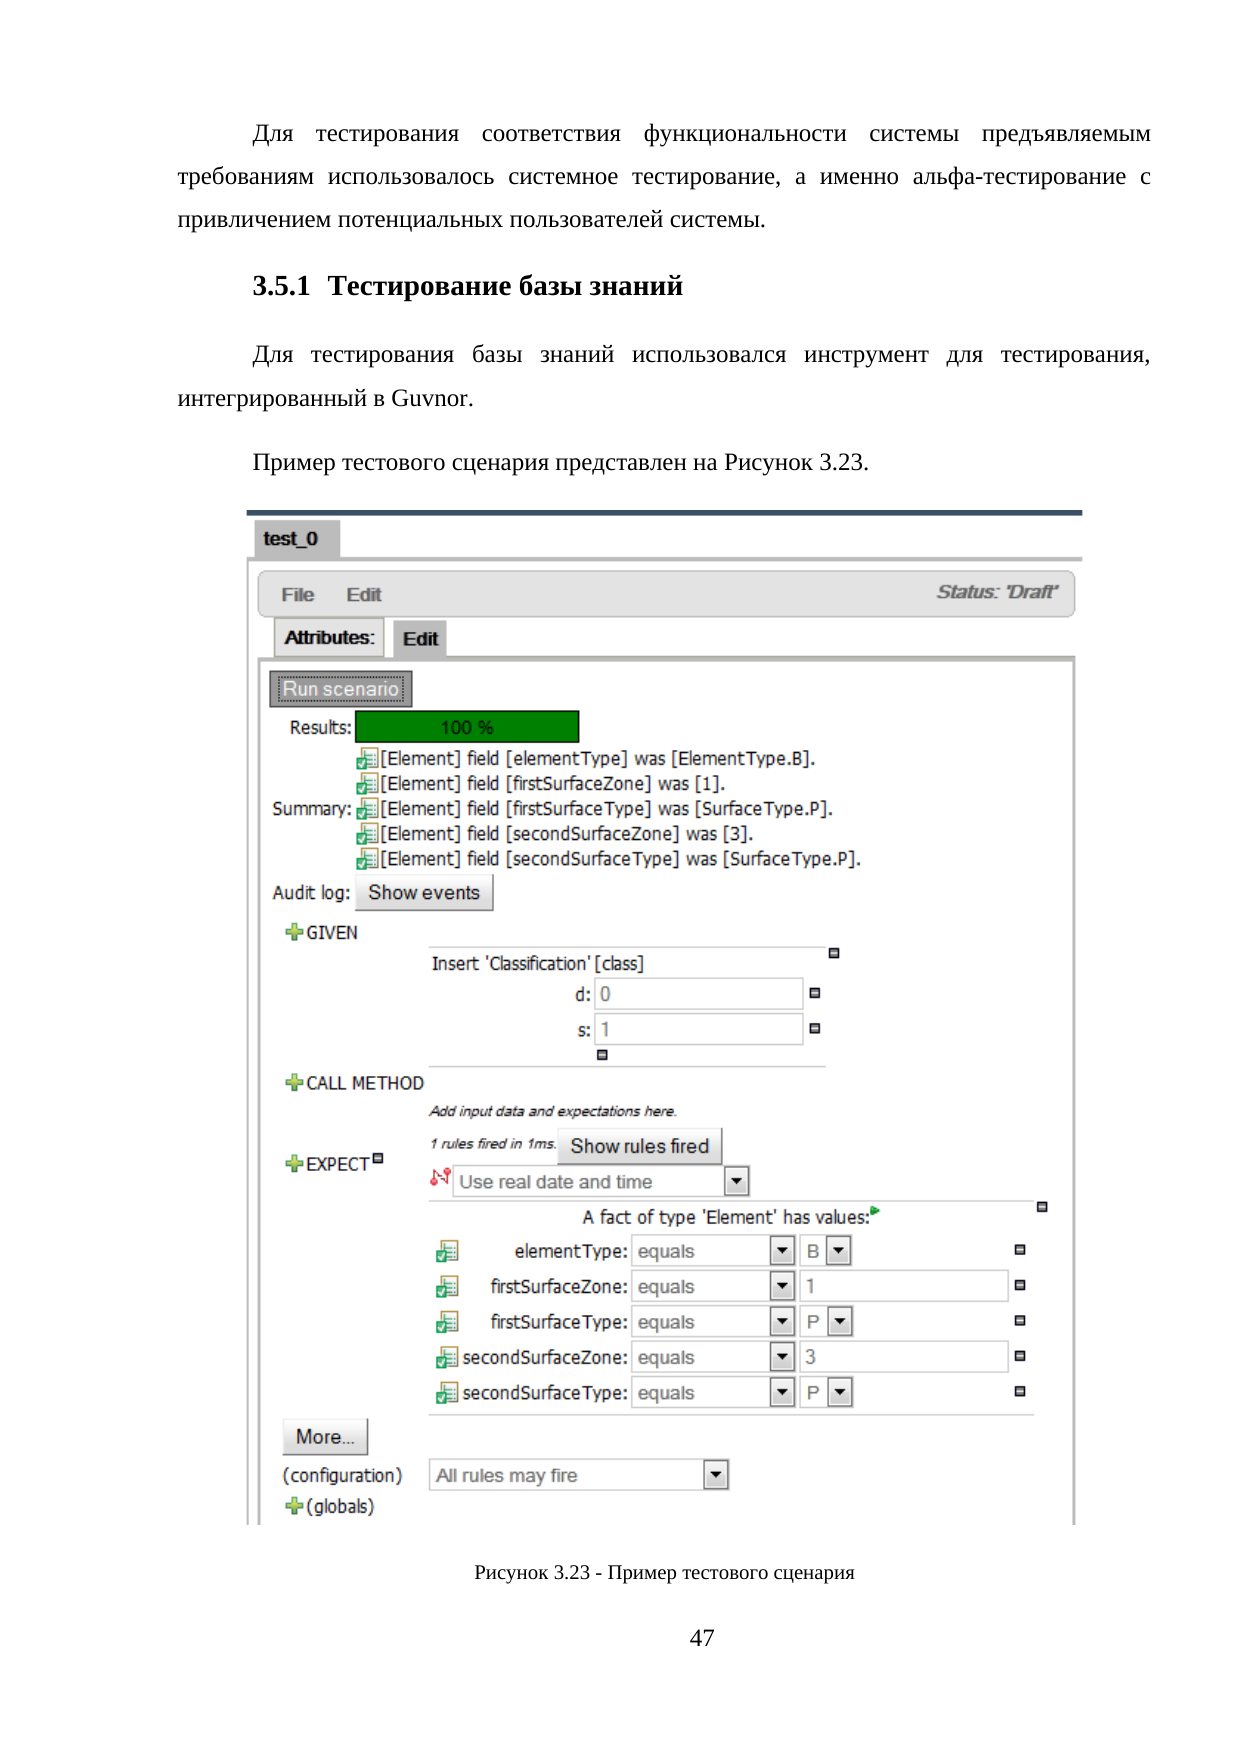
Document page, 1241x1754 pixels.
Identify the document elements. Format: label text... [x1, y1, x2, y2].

text Для тестирования базы знаний использовался инструмент для тестирования, интегрированный в Guvnor. [177, 339, 1152, 411]
text Для тестирования соответствия функциональности системы предъявляемым требованиям использовалось системное тестирование, а именно альфа-тестирование с привличением потенциальных пользователей системы. [177, 118, 1152, 233]
subtitle Тестирование базы знаний [177, 268, 1152, 302]
picture [246, 510, 1083, 1525]
